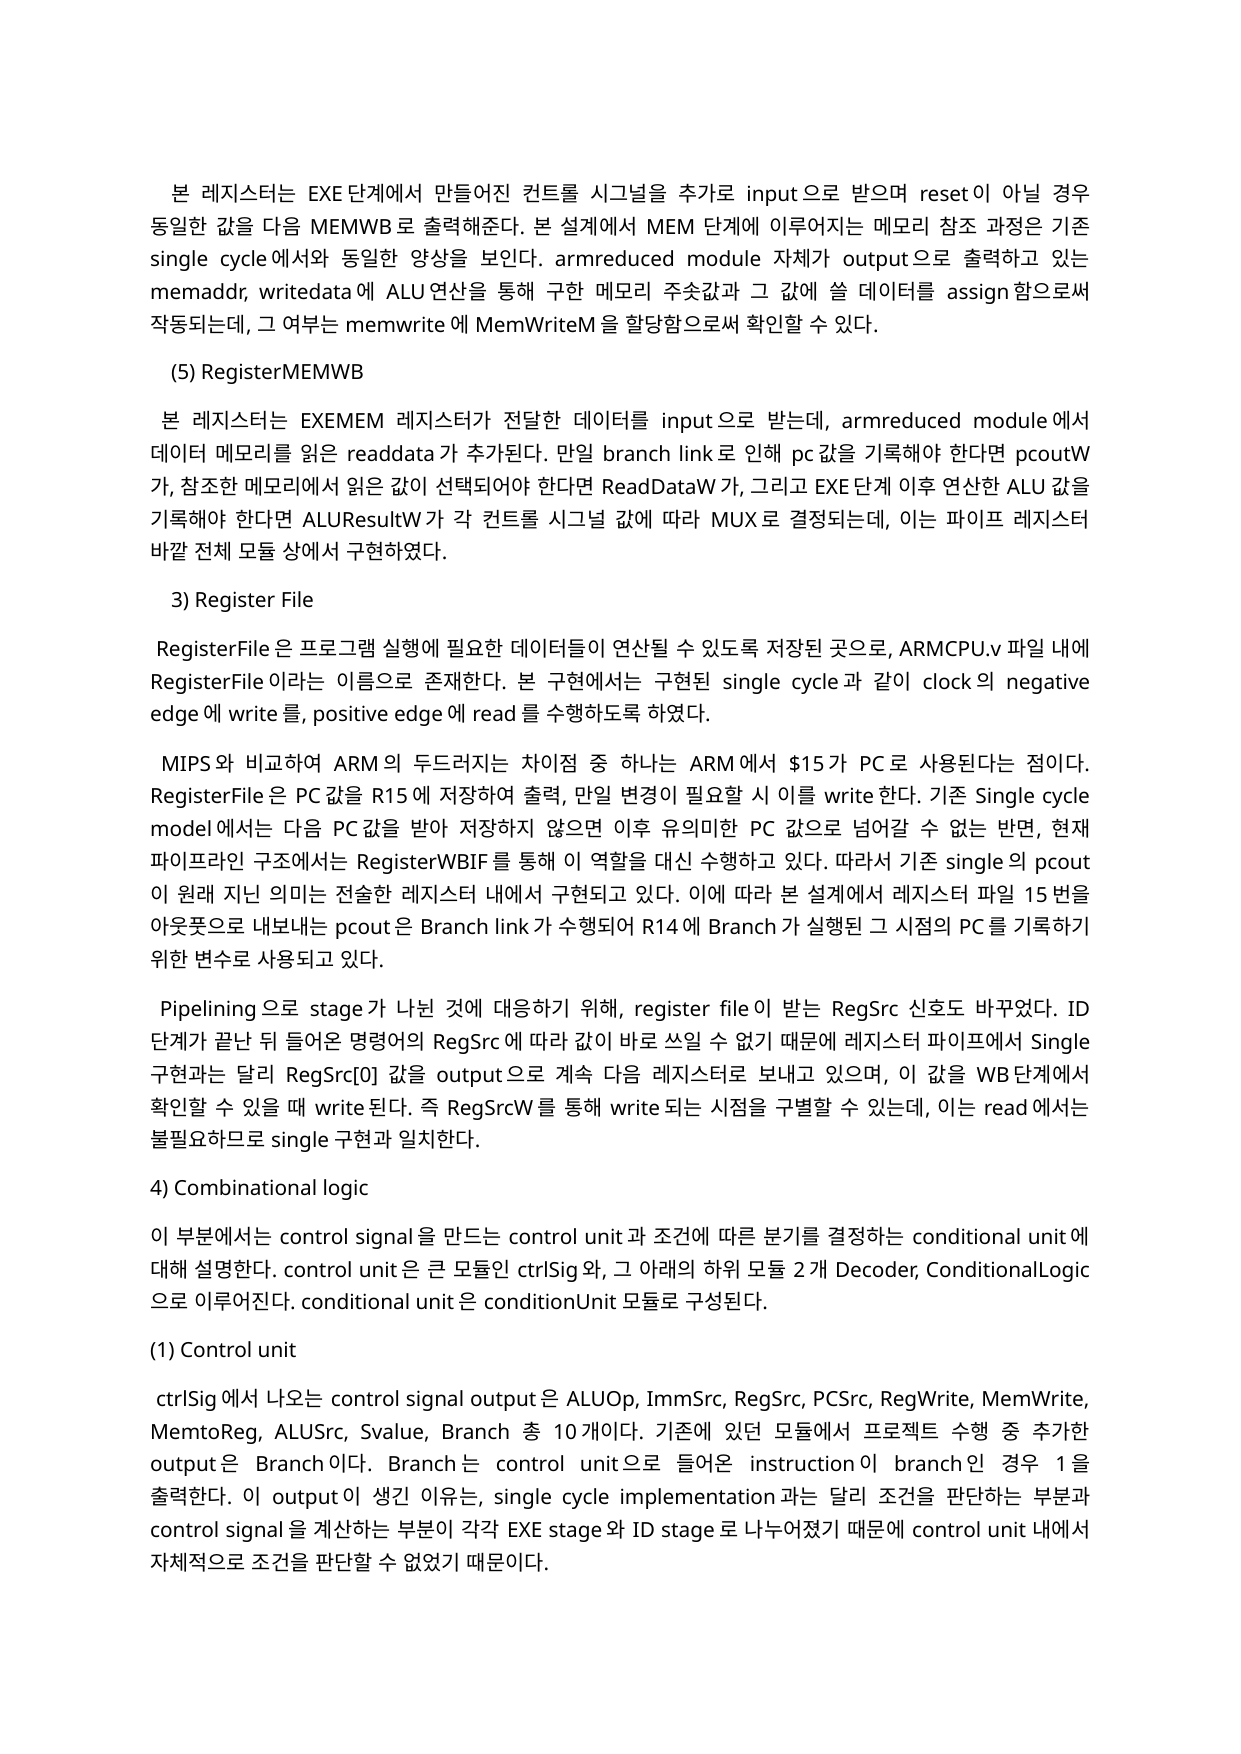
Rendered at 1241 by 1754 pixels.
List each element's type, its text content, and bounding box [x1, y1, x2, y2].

text (5) RegisterMEMWB [150, 357, 1090, 386]
text MIPS와 비교하여 ARM의 두드러지는 차이점 중 하나는 ARM에서 $15가 PC로 사용된다는 점이다. RegisterFile은 PC값을 R15에 저장하여 출력, 만일 변경이 필요할 시 이를 write한다. 기존 Single cycle model에서는 다음 PC값을 받아 저장하지 않으면 이후 유의미한 PC 값으로 넘어갈 수 없는 반면, 현재 파이프라인 구조에서는 RegisterWBIF를 통해 이 역할을 대신 수행하고 있다. 따라서 기존 single의 pcout이 원래 지닌 의미는 전술한 레지스터 내에서 구현되고 있다. 이에 따라 본 설계에서 레지스터 파일 15번을 아웃풋으로 내보내는 pcout은 Branch link가 수행되어 R14에 Branch가 실행된 그 시점의 PC를 기록하기 위한 변수로 사용되고 있다. [150, 747, 1090, 973]
text 본 레지스터는 EXE단계에서 만들어진 컨트롤 시그널을 추가로 input으로 받으며 reset이 아닐 경우 동일한 값을 다음 MEMWB로 출력해준다. 본 설계에서 MEM 단계에 이루어지는 메모리 참조 과정은 기존 single cycle에서와 동일한 양상을 보인다. armreduced module 자체가 output으로 출력하고 있는 memaddr, writedata에 ALU연산을 통해 구한 메모리 주솟값과 그 값에 쓸 데이터를 assign함으로써 작동되는데, 그 여부는 memwrite에 MemWriteM을 할당함으로써 확인할 수 있다. [150, 177, 1090, 338]
text 이 부분에서는 control signal을 만드는 control unit과 조건에 따른 분기를 결정하는 conditional unit에 대해 설명한다. control unit은 큰 모듈인 ctrlSig와, 그 아래의 하위 모듈 2개 Decoder, ConditionalLogic으로 이루어진다. conditional unit은 conditionUnit 모듈로 구성된다. [150, 1220, 1090, 1316]
text 4) Combinational logic [150, 1173, 1090, 1201]
text ctrlSig에서 나오는 control signal output은 ALUOp, ImmSrc, RegSrc, PCSrc, RegWrite, MemWrite, MemtoReg, ALUSrc, Svalue, Branch 총 10개이다. 기존에 있던 모듈에서 프로젝트 수행 중 추가한 output은 Branch이다. Branch는 control unit으로 들어온 instruction이 branch인 경우 1을 출력한다. 이 output이 생긴 이유는, single cycle implementation과는 달리 조건을 판단하는 부분과 control signal을 계산하는 부분이 각각 EXE stage와 ID stage로 나누어졌기 때문에 control unit 내에서 자체적으로 조건을 판단할 수 없었기 때문이다. [150, 1382, 1090, 1576]
text 본 레지스터는 EXEMEM 레지스터가 전달한 데이터를 input으로 받는데, armreduced module에서 데이터 메모리를 읽은 readdata가 추가된다. 만일 branch link로 인해 pc값을 기록해야 한다면 pcoutW가, 참조한 메모리에서 읽은 값이 선택되어야 한다면 ReadDataW가, 그리고 EXE단계 이후 연산한 ALU 값을 기록해야 한다면 ALUResultW가 각 컨트롤 시그널 값에 따라 MUX로 결정되는데, 이는 파이프 레지스터 바깥 전체 모듈 상에서 구현하였다. [150, 405, 1090, 566]
text RegisterFile은 프로그램 실행에 필요한 데이터들이 연산될 수 있도록 저장된 곳으로, ARMCPU.v 파일 내에 RegisterFile이라는 이름으로 존재한다. 본 구현에서는 구현된 single cycle과 같이 clock의 negative edge에 write를, positive edge에 read를 수행하도록 하였다. [150, 632, 1090, 728]
text 3) Register File [150, 585, 1090, 613]
text (1) Control unit [150, 1335, 1090, 1363]
text Pipelining으로 stage가 나뉜 것에 대응하기 위해, register file이 받는 RegSrc 신호도 바꾸었다. ID 단계가 끝난 뒤 들어온 명령어의 RegSrc에 따라 값이 바로 쓰일 수 없기 때문에 레지스터 파이프에서 Single 구현과는 달리 RegSrc[0] 값을 output으로 계속 다음 레지스터로 보내고 있으며, 이 값을 WB단계에서 확인할 수 있을 때 write된다. 즉 RegSrcW를 통해 write되는 시점을 구별할 수 있는데, 이는 read에서는 불필요하므로 single 구현과 일치한다. [150, 993, 1090, 1154]
